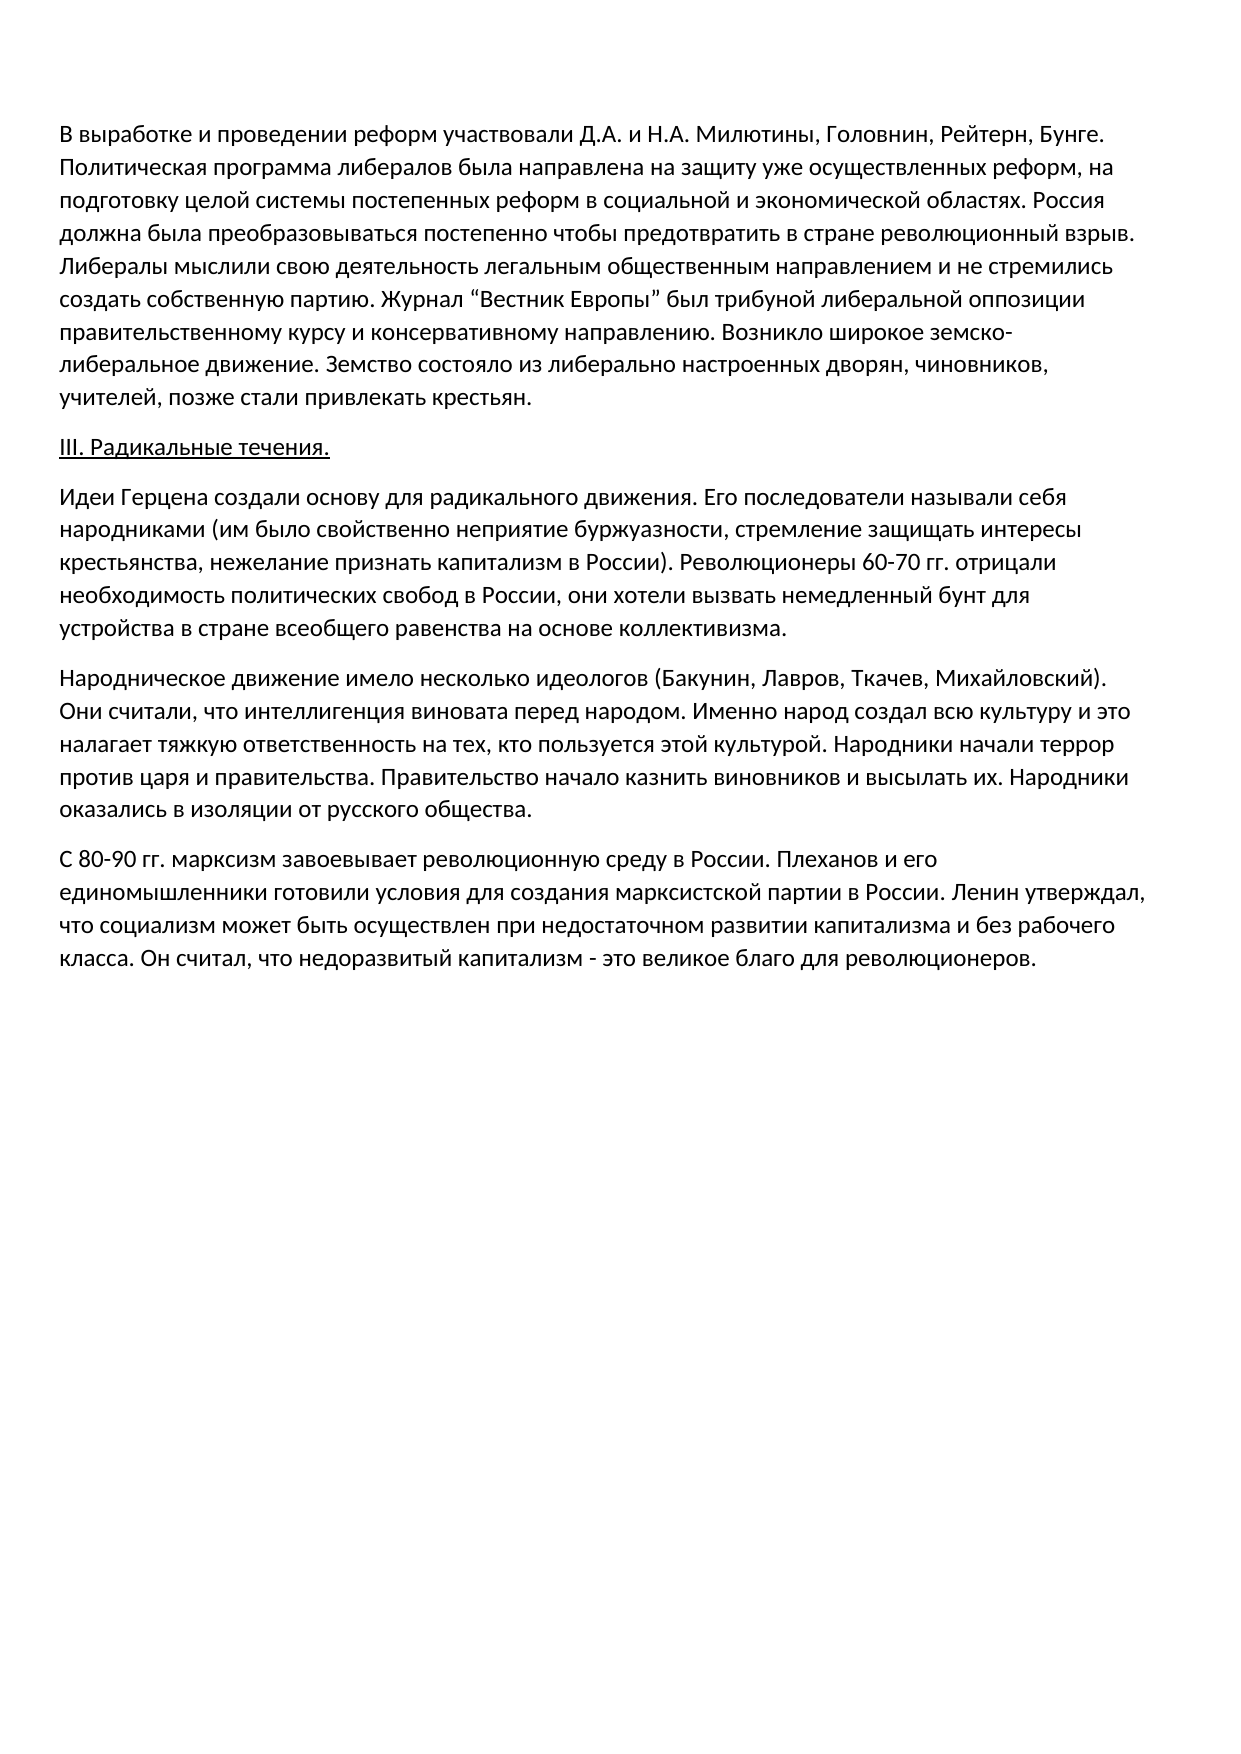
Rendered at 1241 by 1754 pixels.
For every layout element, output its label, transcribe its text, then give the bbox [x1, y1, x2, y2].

text Народническое движение имело несколько идеологов (Бакунин, Лавров, Ткачев, Михайловский). Они считали, что интеллигенция виновата перед народом. Именно народ создал всю культуру и это налагает тяжкую ответственность на тех, кто пользуется этой культурой. Народники начали террор против царя и правительства. Правительство начало казнить виновников и высылать их. Народники оказались в изоляции от русского общества. [59, 662, 1152, 824]
text С 80-90 гг. марксизм завоевывает революционную среду в России. Плеханов и его единомышленники готовили условия для создания марксистской партии в России. Ленин утверждал, что социализм может быть осуществлен при недостаточном развитии капитализма и без рабочего класса. Он считал, что недоразвитый капитализм - это великое благо для революционеров. [59, 843, 1152, 972]
text Идеи Герцена создали основу для радикального движения. Его последователи называли себя народниками (им было свойственно неприятие буржуазности, стремление защищать интересы крестьянства, нежелание признать капитализм в России). Революционеры 60-70 гг. отрицали необходимость политических свобод в России, они хотели вызвать немедленный бунт для устройства в стране всеобщего равенства на основе коллективизма. [59, 481, 1152, 643]
text В выработке и проведении реформ участвовали Д.А. и Н.А. Милютины, Головнин, Рейтерн, Бунге. Политическая программа либералов была направлена на защиту уже осуществленных реформ, на подготовку целой системы постепенных реформ в социальной и экономической областях. Россия должна была преобразовываться постепенно чтобы предотвратить в стране революционный взрыв. Либералы мыслили свою деятельность легальным общественным направлением и не стремились создать собственную партию. Журнал “Вестник Европы” был трибуной либеральной оппозиции правительственному курсу и консервативному направлению. Возникло широкое земско-либеральное движение. Земство состояло из либерально настроенных дворян, чиновников, учителей, позже стали привлекать крестьян. [59, 118, 1152, 412]
text III. Радикальные течения. [59, 431, 1152, 462]
